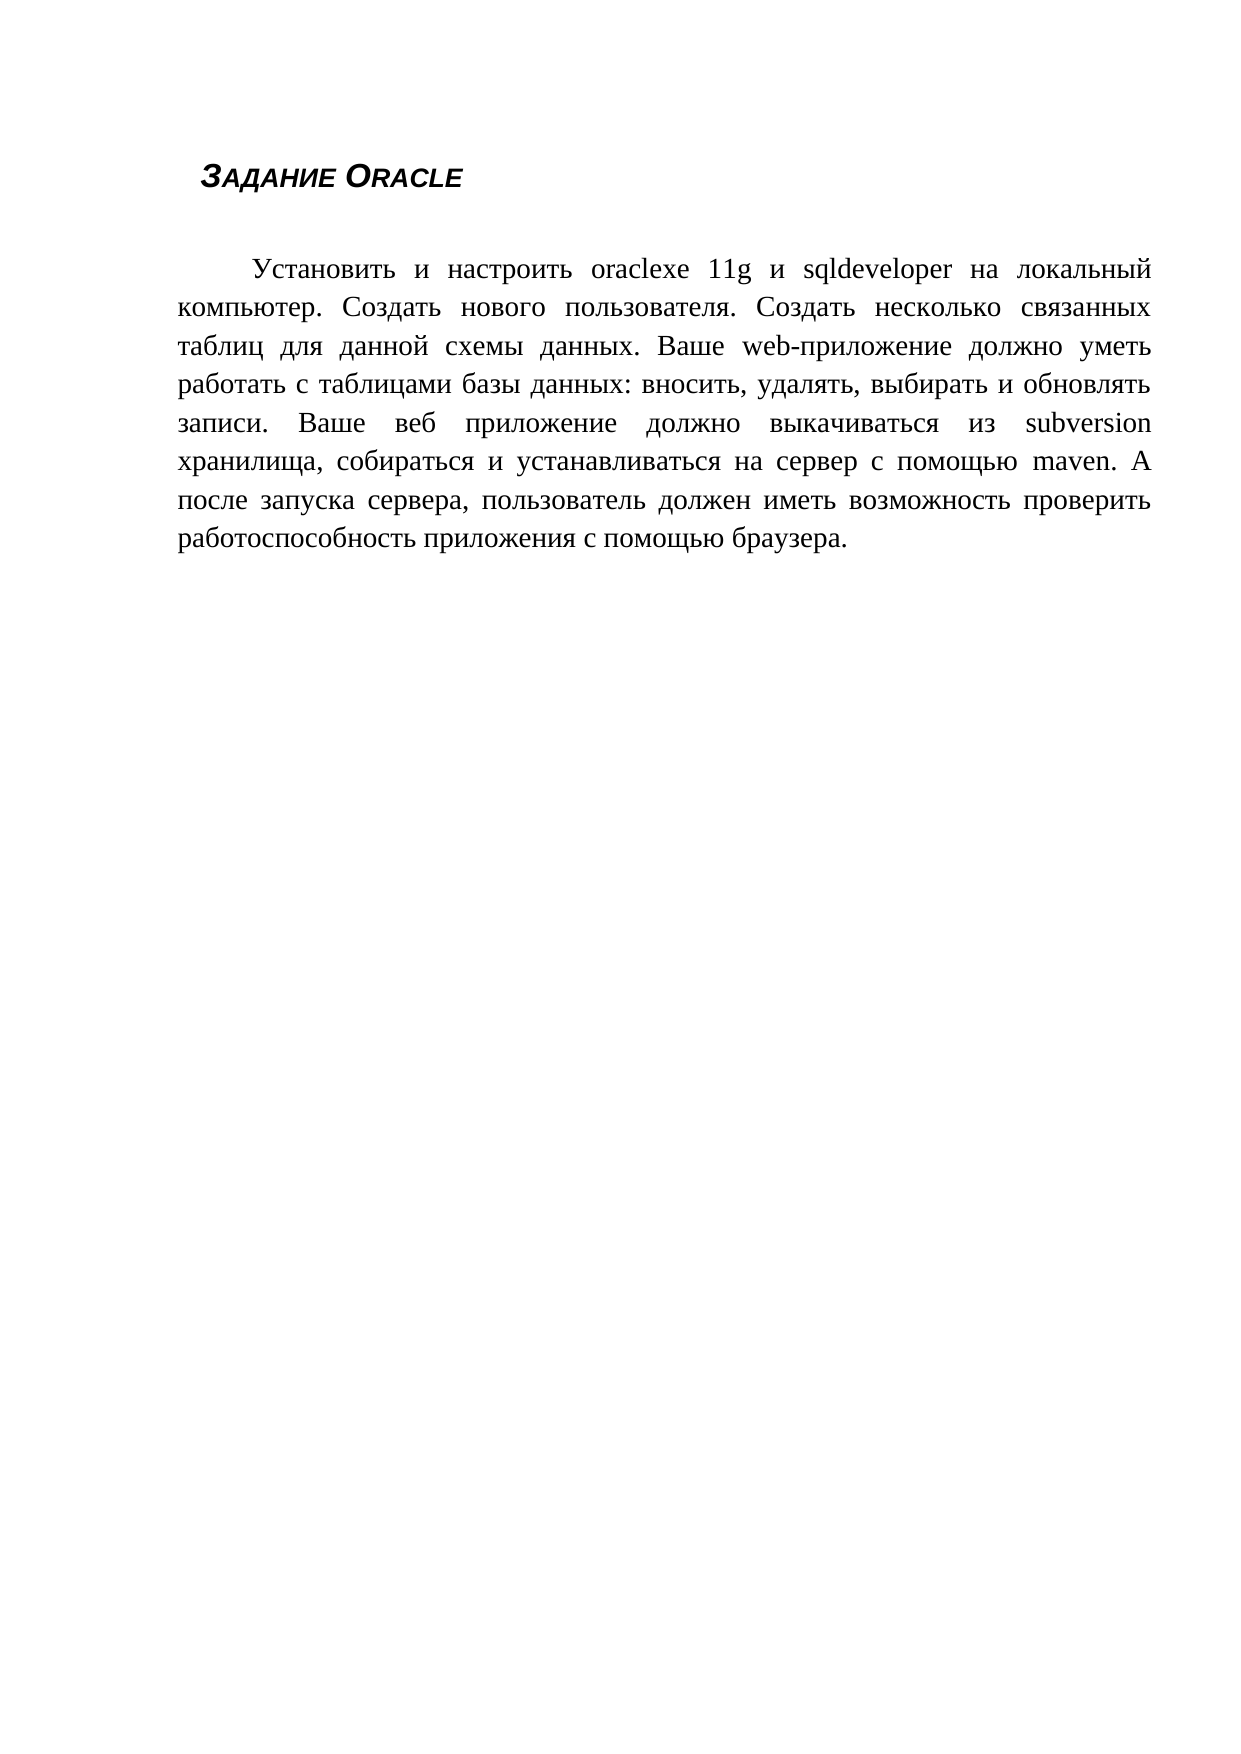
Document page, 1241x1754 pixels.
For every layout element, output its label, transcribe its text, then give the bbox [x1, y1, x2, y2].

text Установить и настроить oraclexe 11g и sqldeveloper на локальный компьютер. Создать нового пользователя. Создать несколько связанных таблиц для данной схемы данных. Ваше web-приложение должно уметь работать с таблицами базы данных: вносить, удалять, выбирать и обновлять записи. Ваше веб приложение должно выкачиваться из subversion хранилища, собираться и устанавливаться на сервер с помощью maven. А после запуска сервера, пользователь должен иметь возможность проверить работоспособность приложения с помощью браузера. [177, 251, 1152, 554]
text Задание Oracle [200, 156, 1152, 194]
